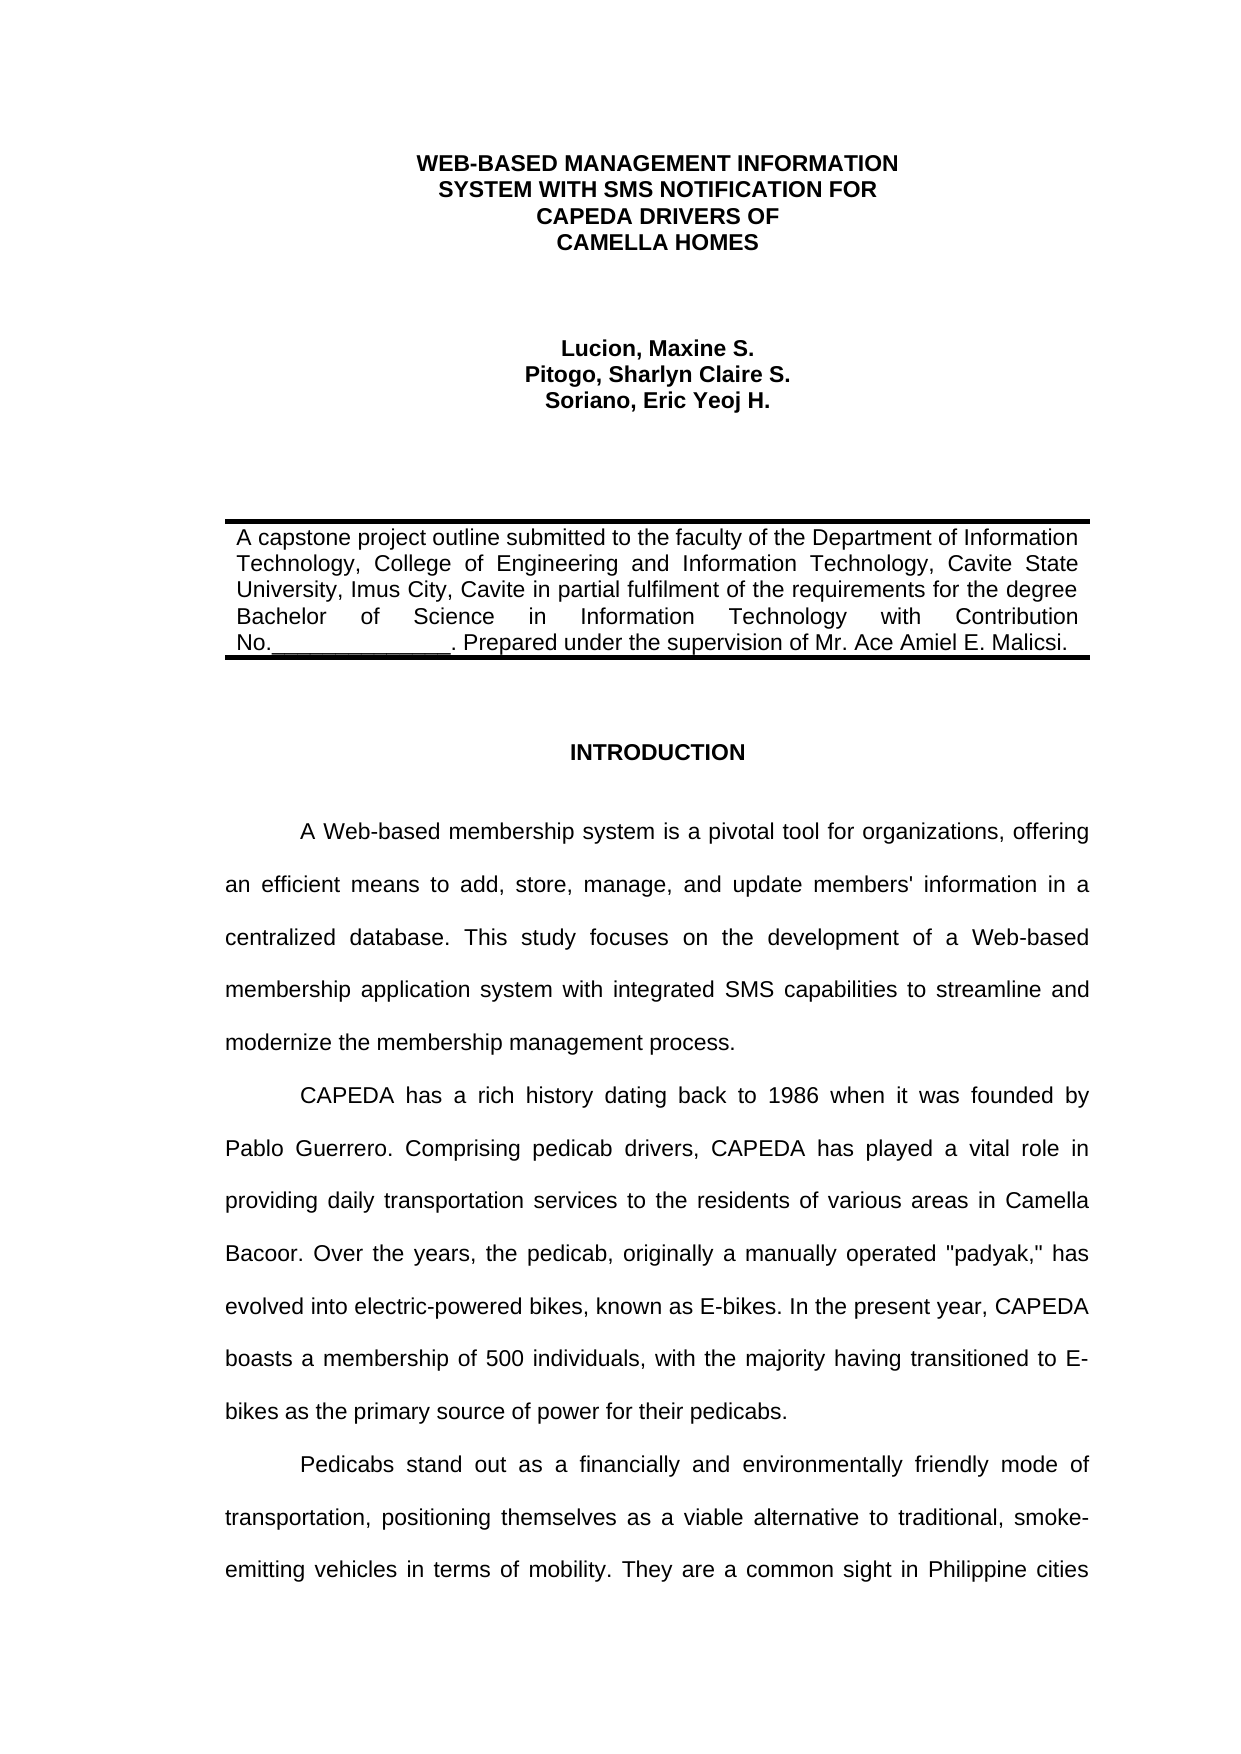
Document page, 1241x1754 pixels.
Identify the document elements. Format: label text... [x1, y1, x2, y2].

text SYSTEM WITH SMS NOTIFICATION FOR [225, 176, 1090, 203]
text Lucion, Maxine S. [225, 334, 1090, 361]
text WEB-BASED MANAGEMENT INFORMATION [225, 150, 1090, 176]
text A Web-based membership system is a pivotal tool for organizations, offering an efficient means to add, store, manage, and update members' information in a centralized database. This study focuses on the development of a Web-based membership application system with integrated SMS capabilities to streamline and modernize the membership management process. [225, 818, 1090, 1055]
text INTRODUCTION [225, 739, 1090, 766]
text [225, 1451, 1090, 1582]
text Soriano, Eric Yeoj H. [225, 387, 1090, 413]
text Pitogo, Sharlyn Claire S. [225, 361, 1090, 387]
text CAPEDA DRIVERS OF [225, 203, 1090, 229]
table_header A capstone project outline submitted to the faculty of the Department of Information Technology, College of Engineering and Information Technology, Cavite State University, Imus City, Cavite in partial fulfilment of the requirements for the degree Bachelor of Science in Information Technology with Contribution No.______________. Prepared under the supervision of Mr. Ace Amiel E. Malicsi. [225, 524, 1090, 655]
text CAMELLA HOMES [225, 229, 1090, 255]
text CAPEDA has a rich history dating back to 1986 when it was founded by Pablo Guerrero. Comprising pedicab drivers, CAPEDA has played a vital role in providing daily transportation services to the residents of various areas in Camella Bacoor. Over the years, the pedicab, originally a manually operated "padyak," has evolved into electric-powered bikes, known as E-bikes. In the present year, CAPEDA boasts a membership of 500 individuals, with the majority having transitioned to E-bikes as the primary source of power for their pedicabs. [225, 1082, 1090, 1424]
